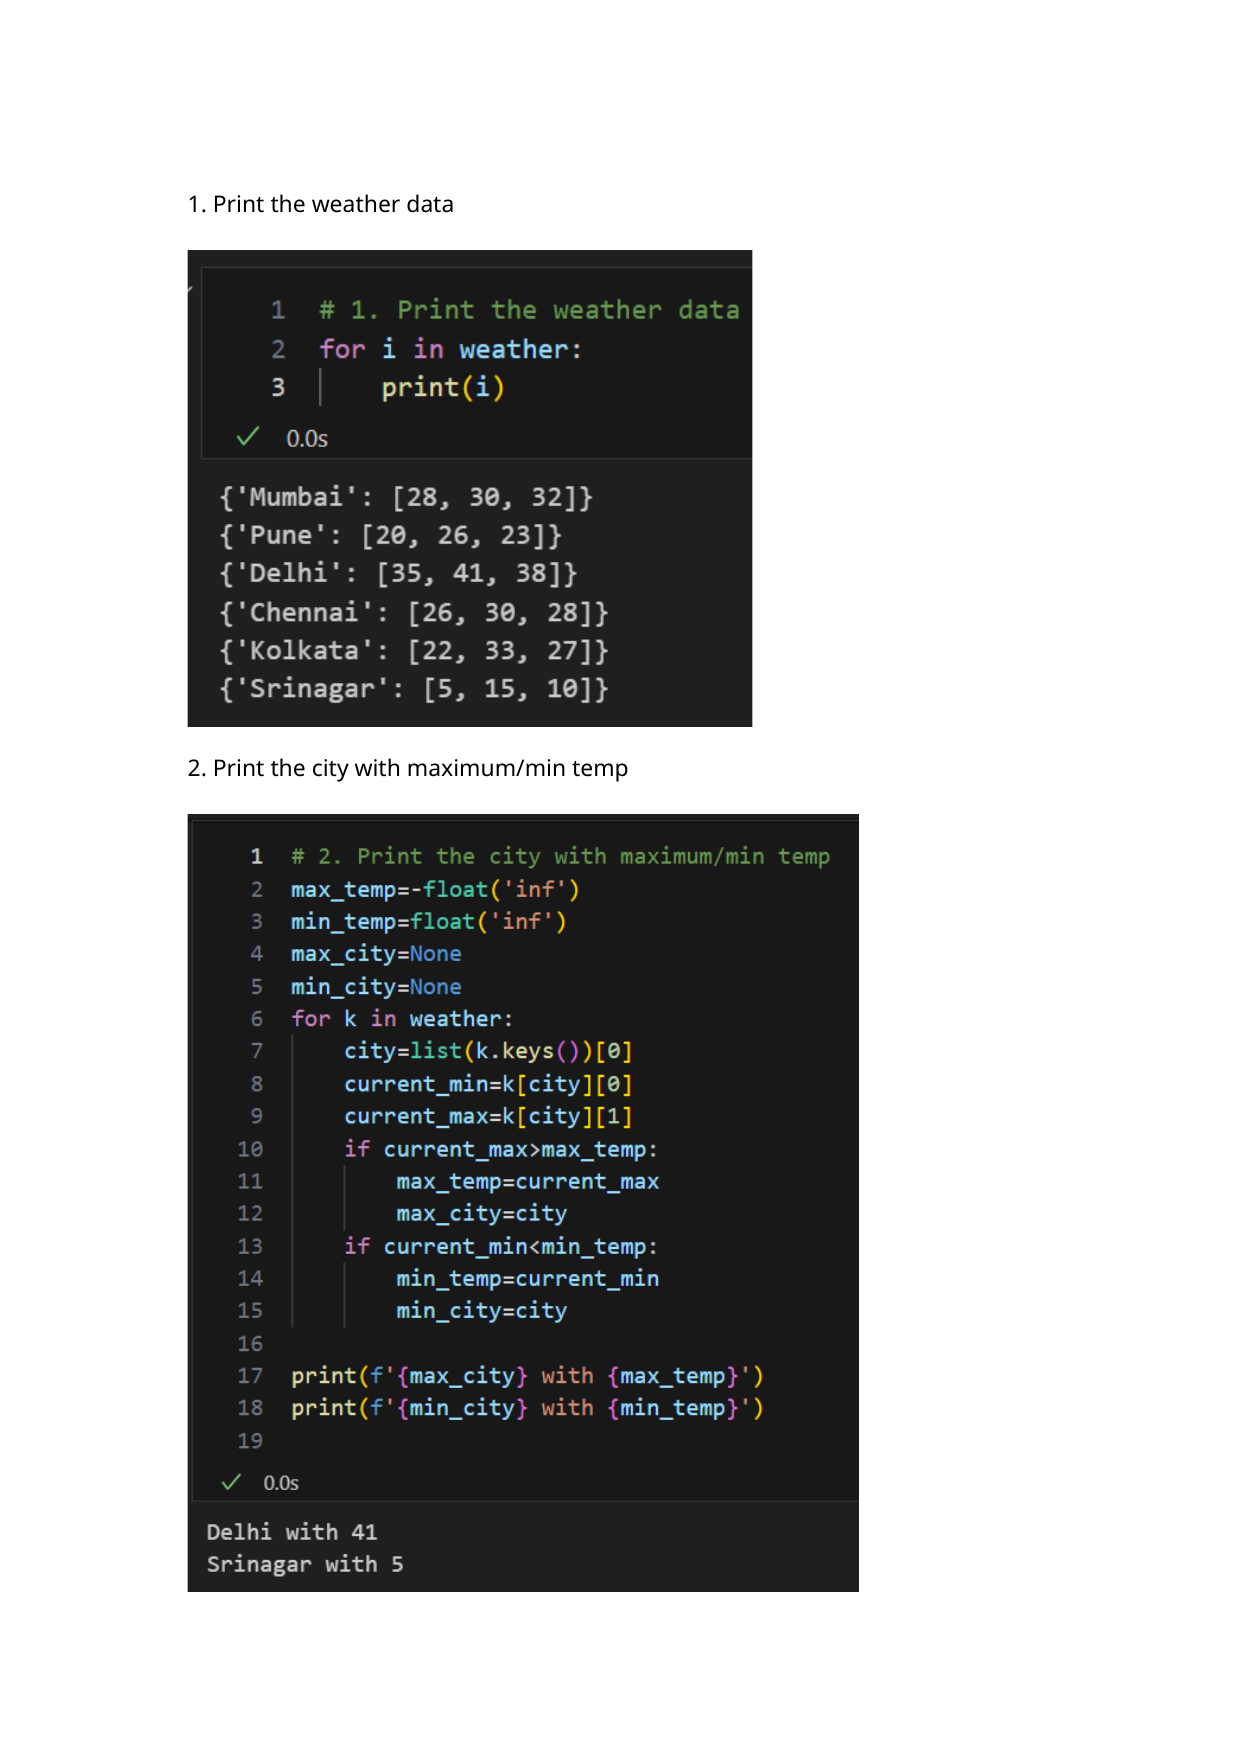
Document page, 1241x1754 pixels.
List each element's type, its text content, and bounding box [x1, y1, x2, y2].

picture [187, 250, 753, 727]
list Print the weather data [187, 188, 1053, 219]
picture [187, 814, 859, 1592]
list Print the city with maximum/min temp [187, 752, 1053, 783]
